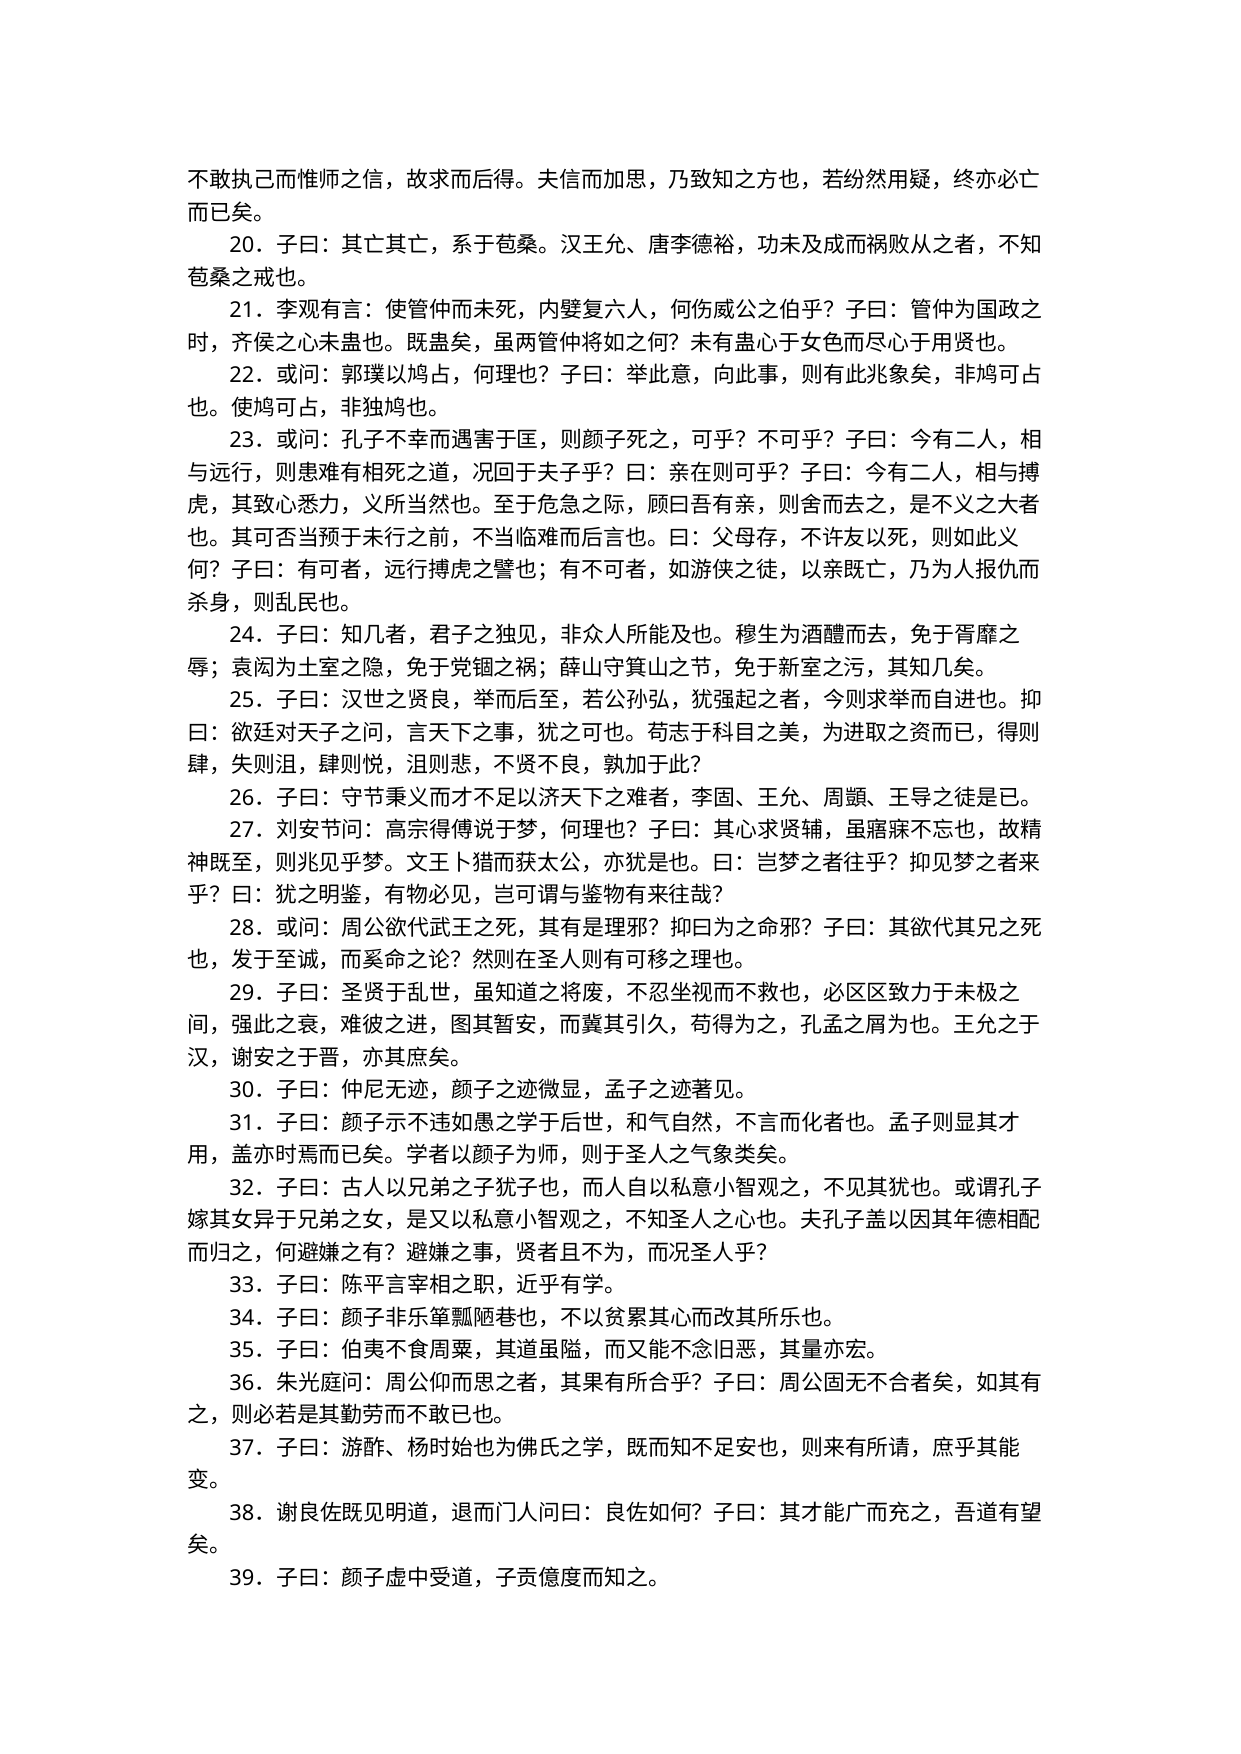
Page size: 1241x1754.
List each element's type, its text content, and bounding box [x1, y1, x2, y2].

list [187, 162, 1053, 227]
list 或问：周公欲代武王之死，其有是理邪？抑曰为之命邪？子曰：其欲代其兄之死也，发于至诚，而奚命之论？然则在圣人则有可移之理也。 [187, 909, 1053, 974]
list 或问：孔子不幸而遇害于匡，则颜子死之，可乎？不可乎？子曰：今有二人，相与远行，则患难有相死之道，况回于夫子乎？曰：亲在则可乎？子曰：今有二人，相与搏虎，其致心悉力，义所当然也。至于危急之际，顾曰吾有亲，则舍而去之，是不义之大者也。其可否当预于未行之前，不当临难而后言也。曰：父母存，不许友以死，则如此义何？子曰：有可者，远行搏虎之譬也；有不可者，如游侠之徒，以亲既亡，乃为人报仇而杀身，则乱民也。 [187, 422, 1053, 617]
list 刘安节问：高宗得傅说于梦，何理也？子曰：其心求贤辅，虽寤寐不忘也，故精神既至，则兆见乎梦。文王卜猎而获太公，亦犹是也。曰：岂梦之者往乎？抑见梦之者来乎？曰：犹之明鉴，有物必见，岂可谓与鉴物有来往哉？ [187, 812, 1053, 909]
list 李观有言：使管仲而未死，内嬖复六人，何伤威公之伯乎？子曰：管仲为国政之时，齐侯之心未蛊也。既蛊矣，虽两管仲将如之何？未有蛊心于女色而尽心于用贤也。 [187, 292, 1053, 357]
list 或问：郭璞以鸠占，何理也？子曰：举此意，向此事，则有此兆象矣，非鸠可占也。使鸠可占，非独鸠也。 [187, 357, 1053, 422]
list 子曰：仲尼无迹，颜子之迹微显，孟子之迹著见。 [187, 1072, 1053, 1104]
list 子曰：知几者，君子之独见，非众人所能及也。穆生为酒醴而去，免于胥靡之辱；袁闳为土室之隐，免于党锢之祸；薛山守箕山之节，免于新室之污，其知几矣。 [187, 617, 1053, 682]
list 子曰：陈平言宰相之职，近乎有学。 [187, 1267, 1053, 1299]
list 子曰：古人以兄弟之子犹子也，而人自以私意小智观之，不见其犹也。或谓孔子嫁其女异于兄弟之女，是又以私意小智观之，不知圣人之心也。夫孔子盖以因其年德相配而归之，何避嫌之有？避嫌之事，贤者且不为，而况圣人乎？ [187, 1169, 1053, 1267]
list 子曰：颜子虚中受道，子贡億度而知之。 [187, 1559, 1053, 1592]
list 子曰：颜子非乐箪瓢陋巷也，不以贫累其心而改其所乐也。 [187, 1299, 1053, 1332]
list 子曰：守节秉义而才不足以济天下之难者，李固、王允、周顗、王导之徒是已。 [187, 779, 1053, 812]
list 子曰：汉世之贤良，举而后至，若公孙弘，犹强起之者，今则求举而自进也。抑曰：欲廷对天子之问，言天下之事，犹之可也。苟志于科目之美，为进取之资而已，得则肆，失则沮，肆则悦，沮则悲，不贤不良，孰加于此？ [187, 682, 1053, 779]
list 朱光庭问：周公仰而思之者，其果有所合乎？子曰：周公固无不合者矣，如其有之，则必若是其勤劳而不敢已也。 [187, 1364, 1053, 1429]
list 子曰：游酢、杨时始也为佛氏之学，既而知不足安也，则来有所请，庶乎其能变。 [187, 1429, 1053, 1494]
list 子曰：颜子示不违如愚之学于后世，和气自然，不言而化者也。孟子则显其才用，盖亦时焉而已矣。学者以颜子为师，则于圣人之气象类矣。 [187, 1104, 1053, 1169]
list 谢良佐既见明道，退而门人问曰：良佐如何？子曰：其才能广而充之，吾道有望矣。 [187, 1494, 1053, 1559]
list 子曰：圣贤于乱世，虽知道之将废，不忍坐视而不救也，必区区致力于未极之间，强此之衰，难彼之进，图其暂安，而冀其引久，苟得为之，孔孟之屑为也。王允之于汉，谢安之于晋，亦其庶矣。 [187, 974, 1053, 1072]
list 子曰：其亡其亡，系于苞桑。汉王允、唐李德裕，功未及成而祸败从之者，不知苞桑之戒也。 [187, 227, 1053, 292]
list 子曰：伯夷不食周粟，其道虽隘，而又能不念旧恶，其量亦宏。 [187, 1332, 1053, 1364]
